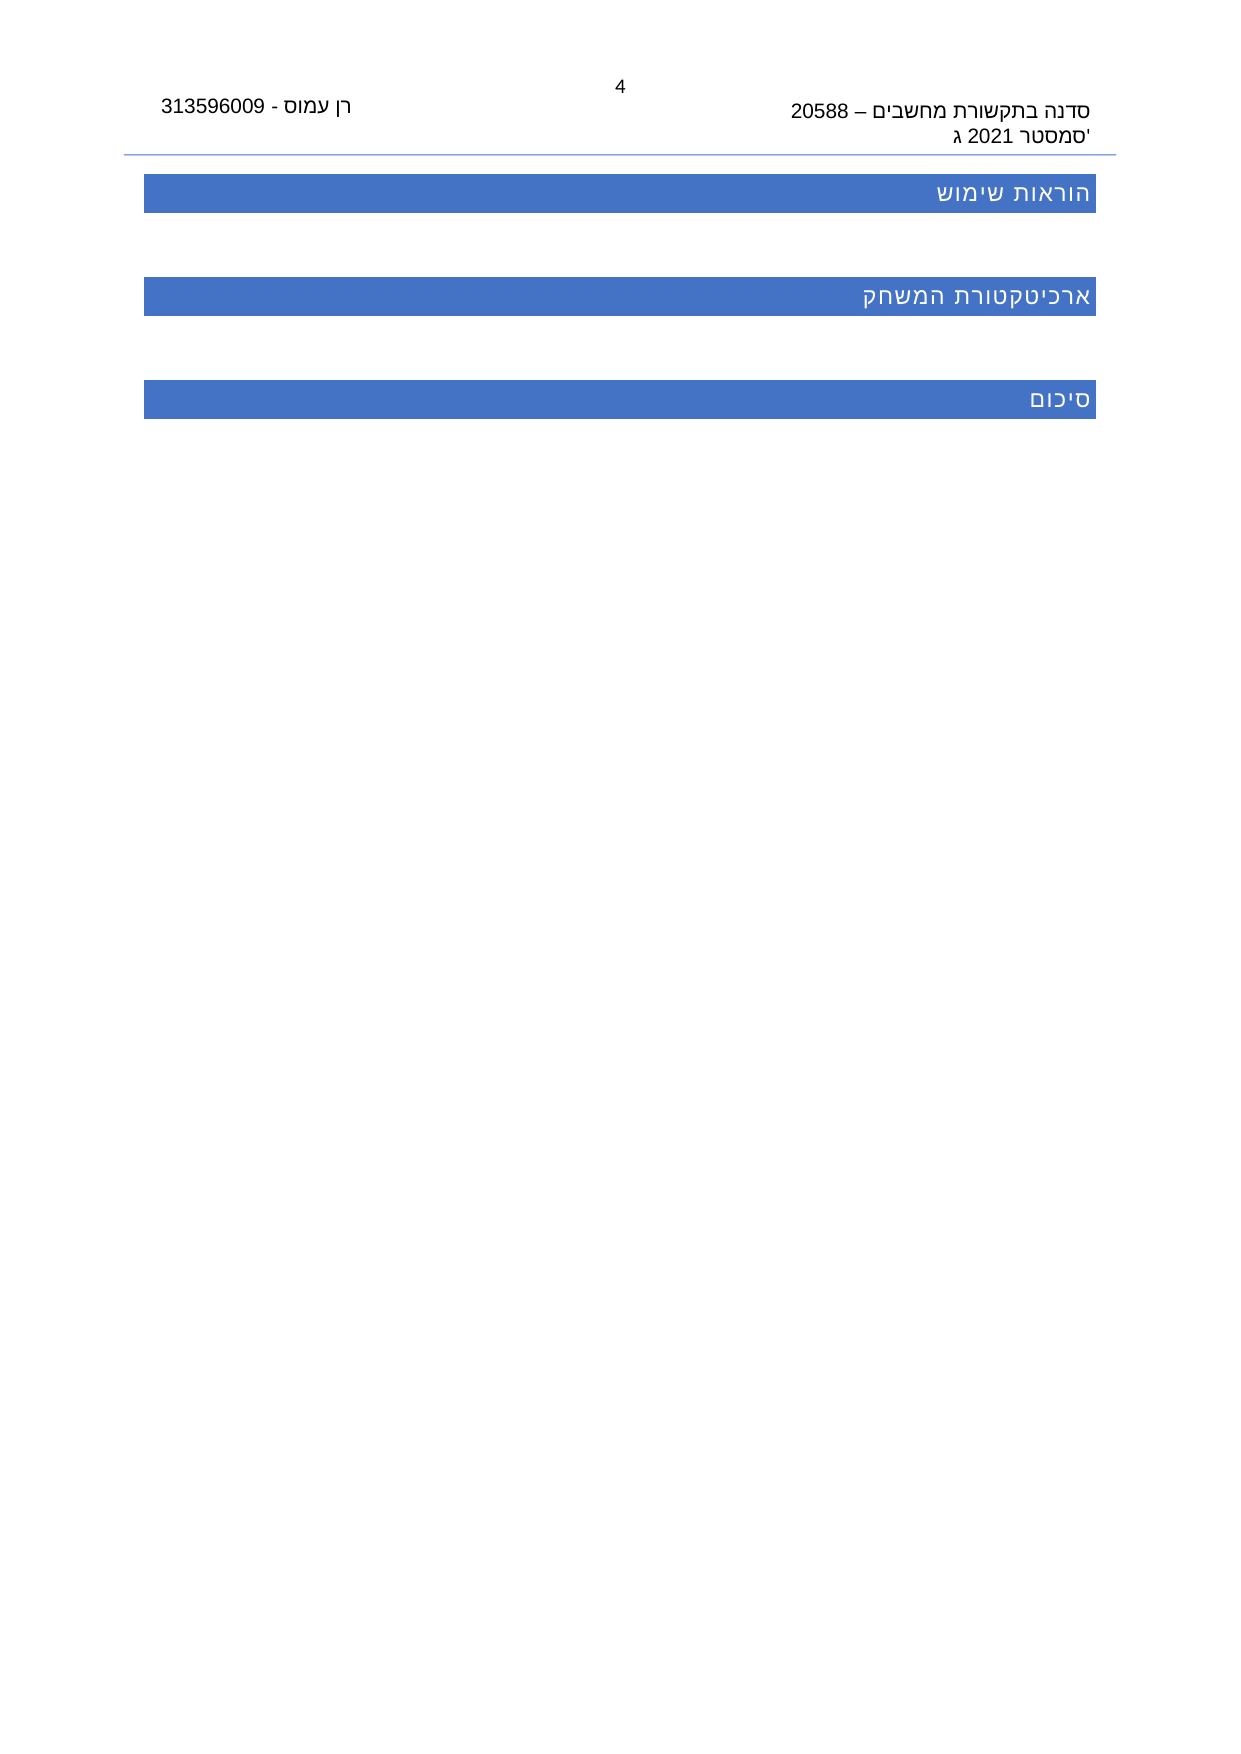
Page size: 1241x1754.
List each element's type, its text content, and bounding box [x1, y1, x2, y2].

subtitle סיכום [150, 386, 1090, 413]
subtitle הוראות שימוש [150, 180, 1090, 207]
subtitle ארכיטקטורת המשחק [150, 283, 1090, 310]
